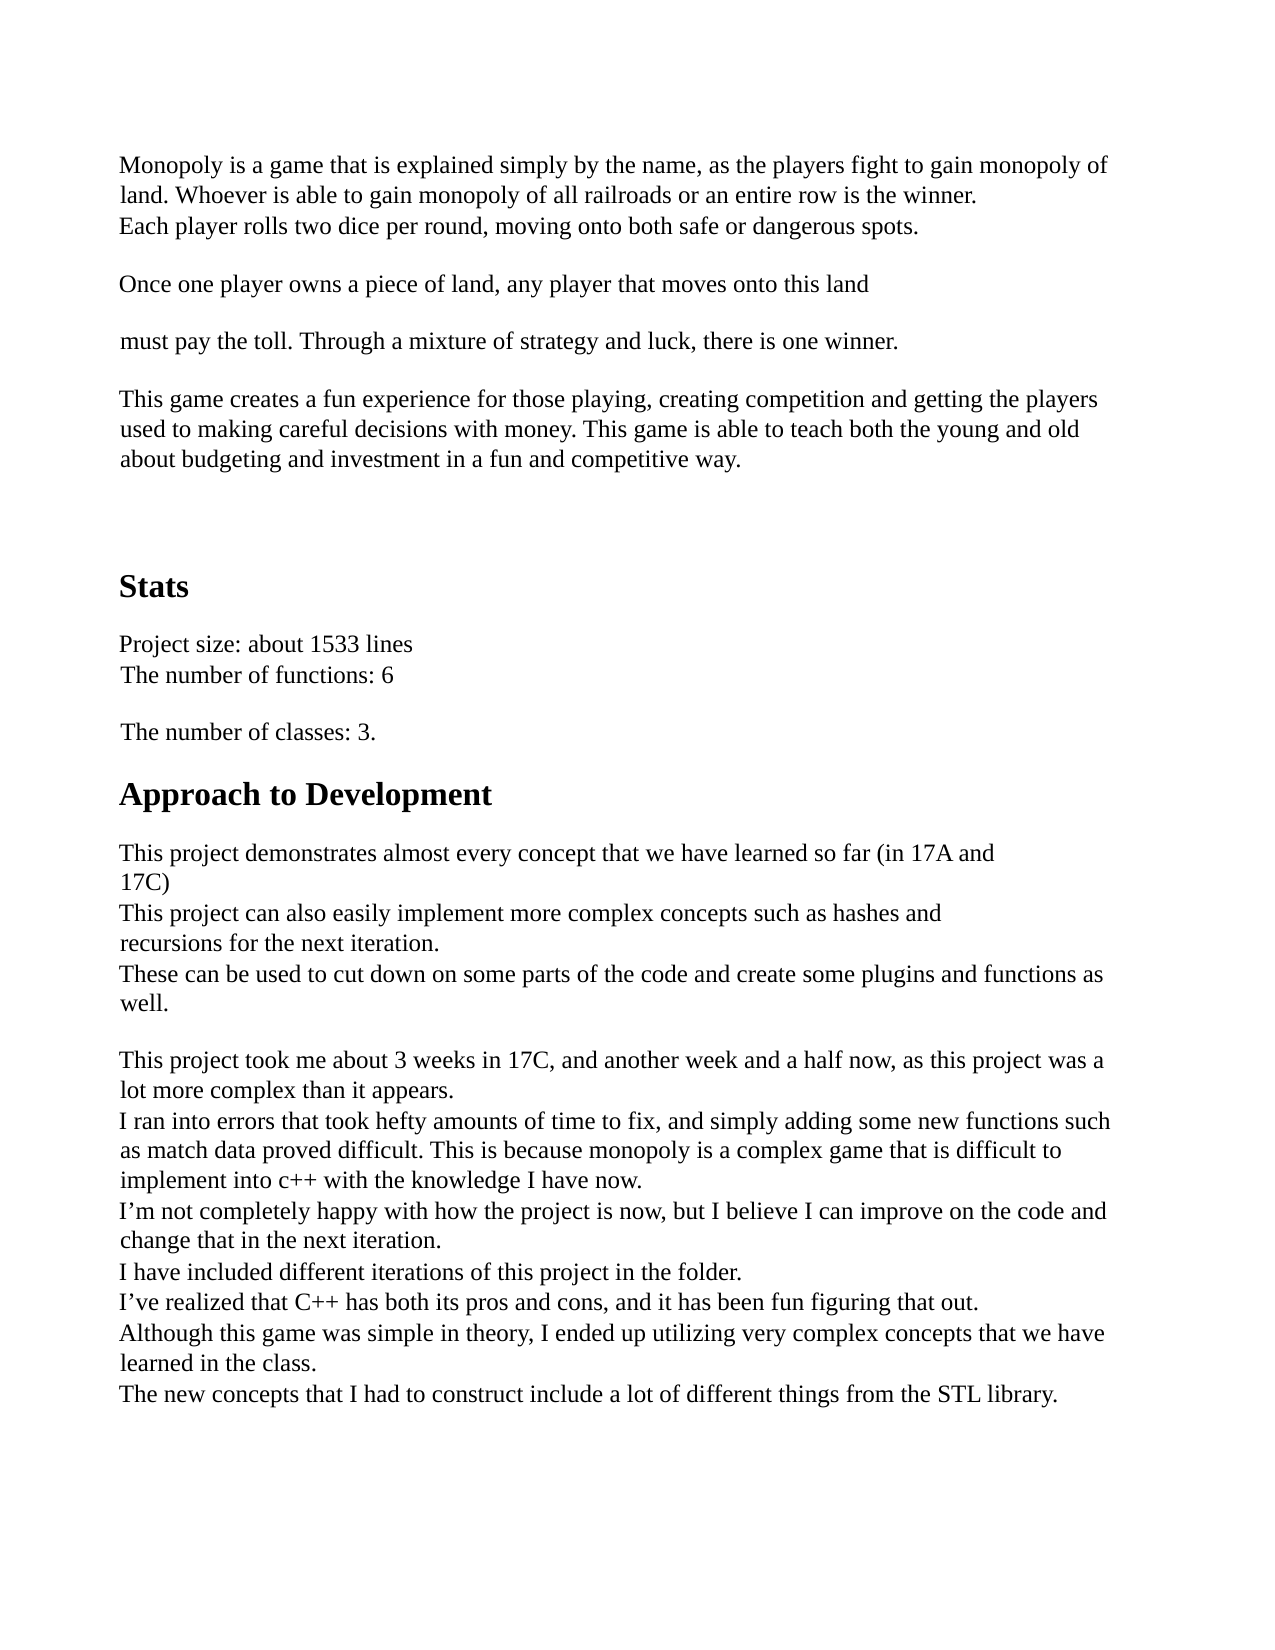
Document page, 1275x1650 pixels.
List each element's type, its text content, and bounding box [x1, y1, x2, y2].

text This game creates a fun experience for those playing, creating competition and getting the players used to making careful decisions with money. This game is able to teach both the young and old about budgeting and investment in a fun and competitive way. [119, 384, 1134, 472]
text These can be used to cut down on some parts of the code and create some plugins and functions as well. [119, 959, 1134, 1017]
text Project size: about 1533 lines [119, 629, 1134, 658]
text Although this game was simple in theory, I ended up utilizing very complex concepts that we have learned in the class. [119, 1318, 1134, 1377]
subtitle Stats [119, 566, 1134, 604]
subtitle Approach to Development [119, 774, 1134, 813]
text The new concepts that I had to construct include a lot of different things from the STL library. [119, 1379, 1134, 1408]
text Each player rolls two dice per round, moving onto both safe or dangerous spots. [119, 211, 920, 240]
text I have included different iterations of this project in the folder. [119, 1257, 1134, 1285]
text I’m not completely happy with how the project is now, but I believe I can improve on the code and change that in the next iteration. [119, 1196, 1134, 1254]
text I’ve realized that C++ has both its pros and cons, and it has been fun figuring that out. [119, 1287, 1134, 1316]
text Once one player owns a piece of land, any player that moves onto this land must pay the toll. Through a mixture of strategy and luck, there is one winner. [119, 269, 920, 355]
text This project took me about 3 weeks in 17C, and another week and a half now, as this project was a lot more complex than it appears. [119, 1045, 1134, 1104]
text I ran into errors that took hefty amounts of time to fix, and simply adding some new functions such as match data proved difficult. This is because monopoly is a complex game that is difficult to implement into c++ with the knowledge I have now. [119, 1106, 1134, 1194]
text Monopoly is a game that is explained simply by the name, as the players fight to gain monopoly of land. Whoever is able to gain monopoly of all railroads or an entire row is the winner. [119, 151, 1134, 209]
text The number of functions: 6 [120, 661, 1134, 689]
text This project demonstrates almost every concept that we have learned so far (in 17A and 17C) [119, 838, 997, 896]
text The number of classes: 3. [120, 717, 1134, 746]
text This project can also easily implement more complex concepts such as hashes and recursions for the next iteration. [119, 898, 997, 957]
